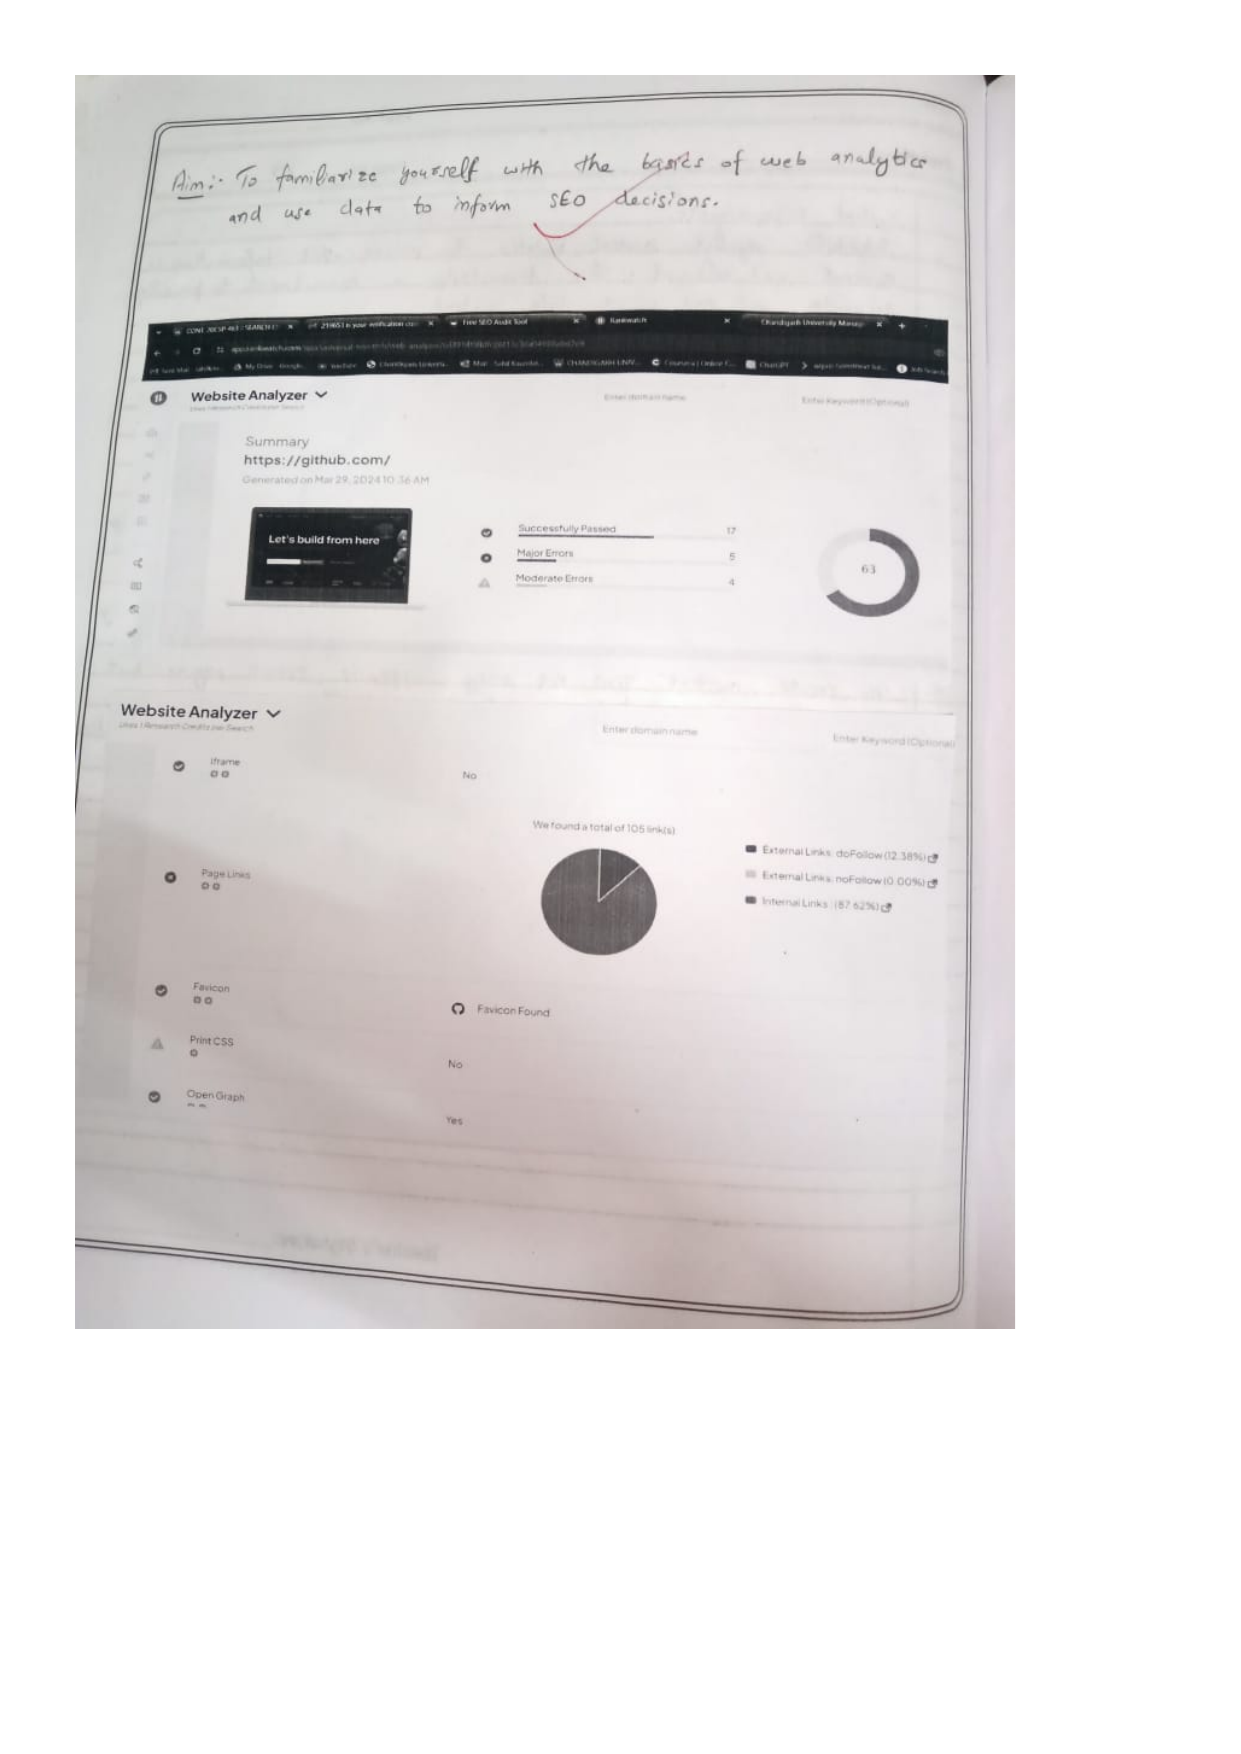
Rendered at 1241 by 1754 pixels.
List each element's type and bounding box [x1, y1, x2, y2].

picture [75, 75, 1016, 1329]
